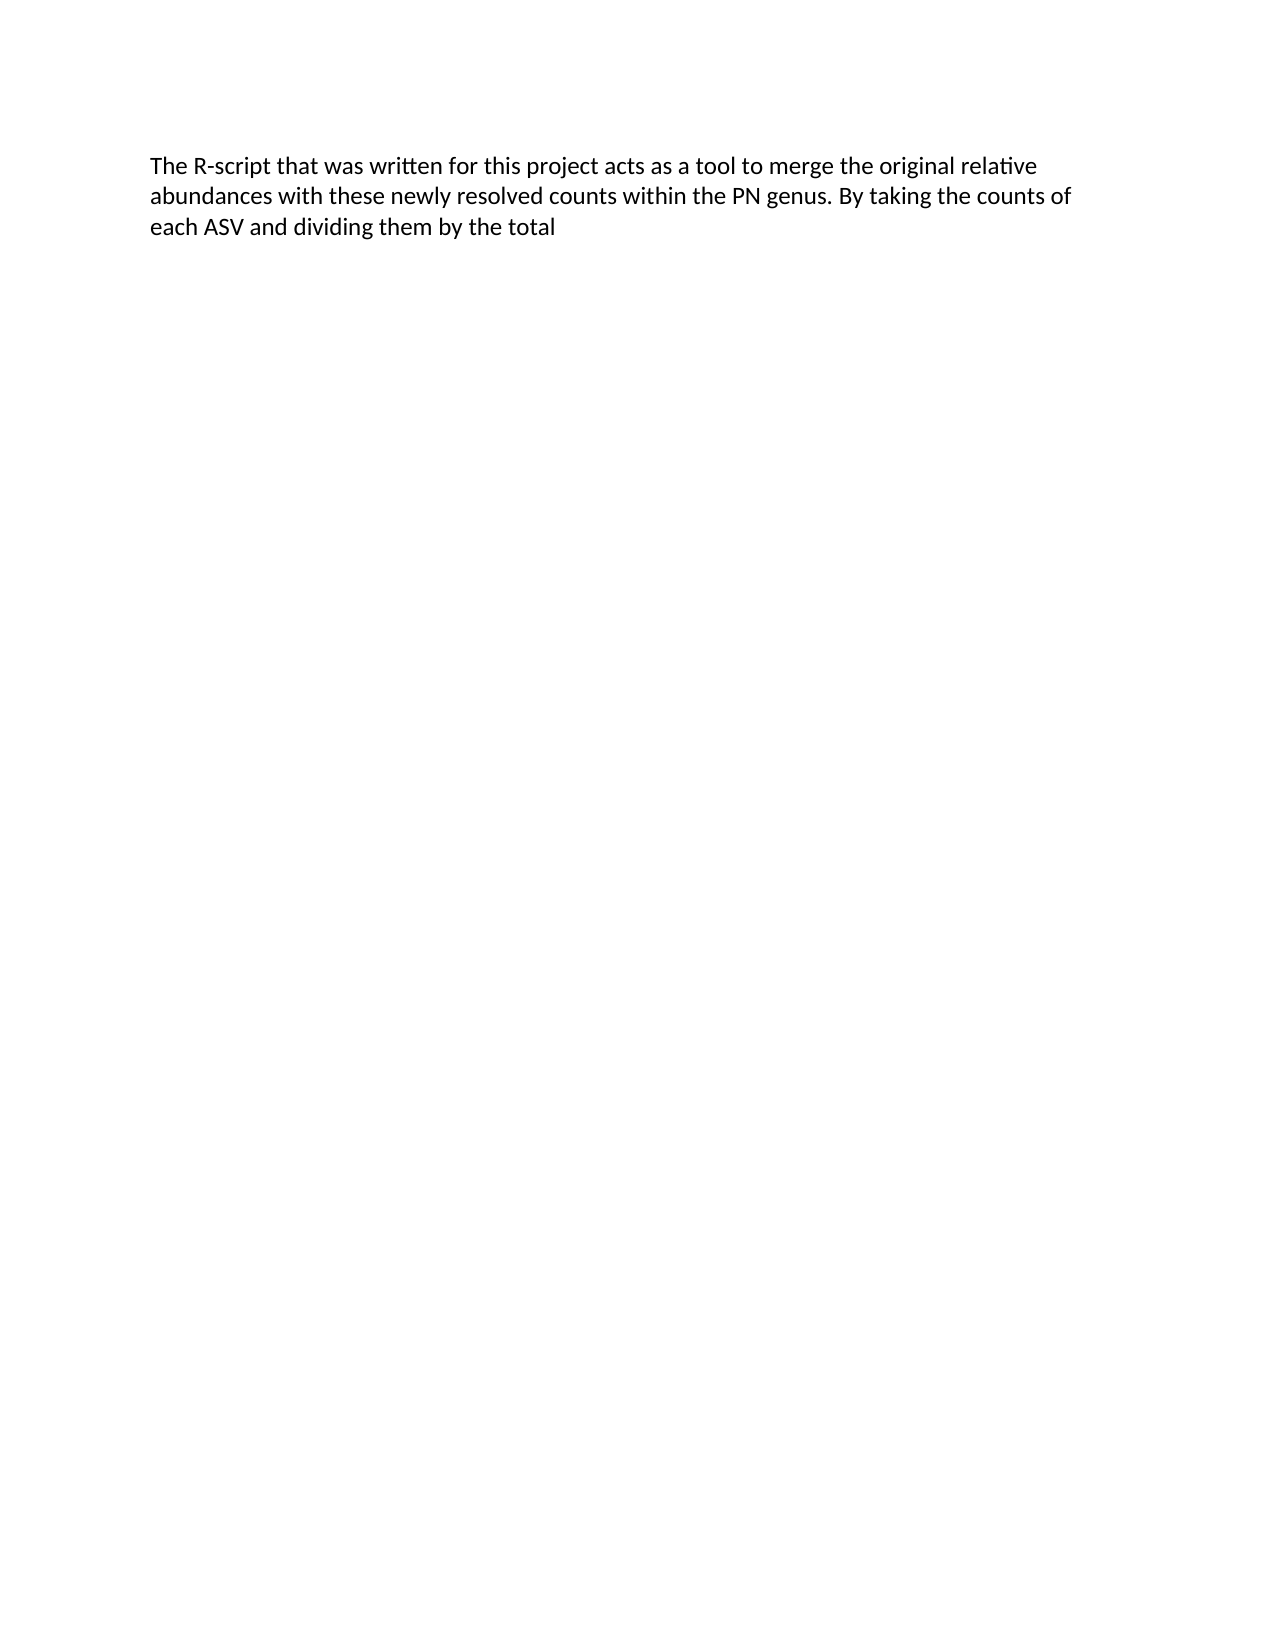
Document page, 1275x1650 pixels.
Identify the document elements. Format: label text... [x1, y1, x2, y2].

text The R-script that was written for this project acts as a tool to merge the original relative abundances with these newly resolved counts within the PN genus. By taking the counts of each ASV and dividing them by the total [150, 150, 1125, 242]
